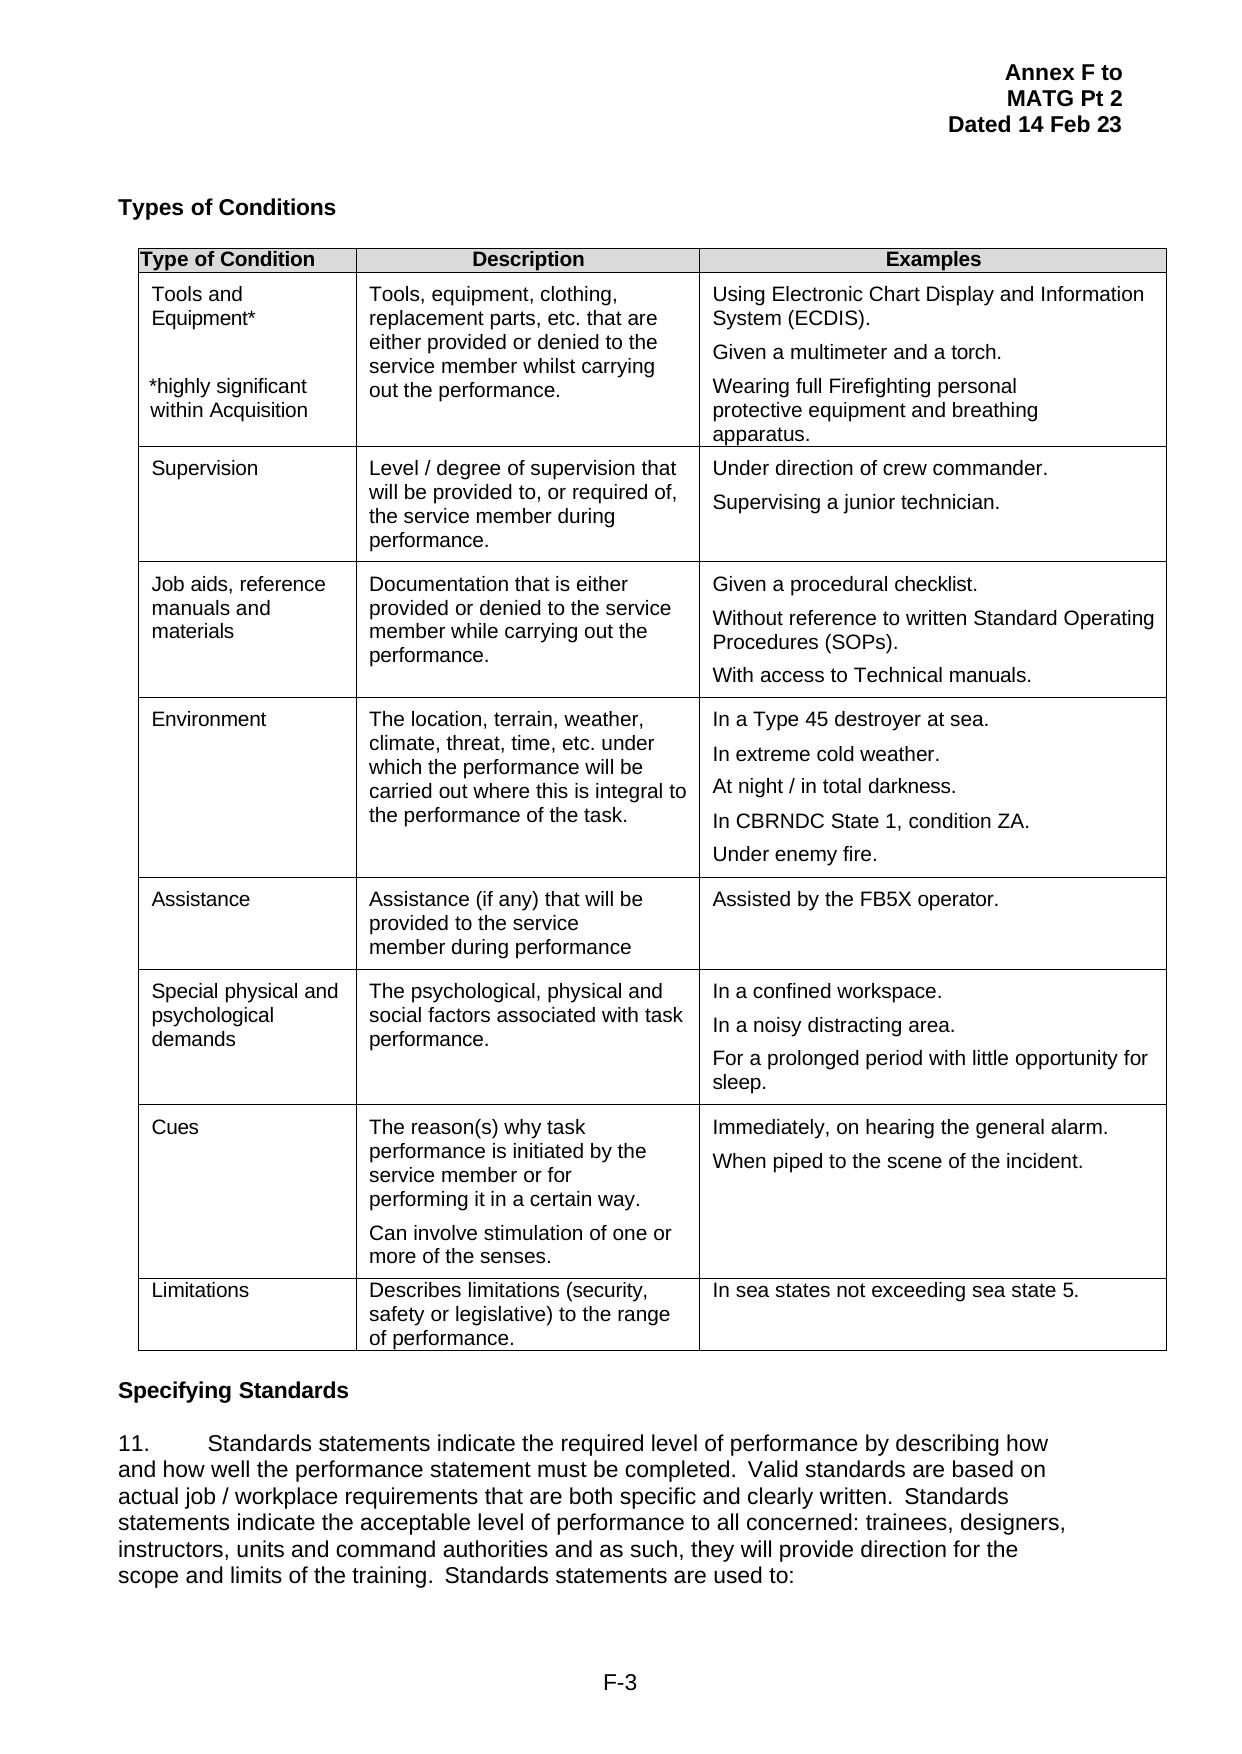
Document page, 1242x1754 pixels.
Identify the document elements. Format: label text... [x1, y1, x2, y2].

table_cell Assistance (if any) that will be provided to the service member during performance [357, 878, 699, 968]
table_cell Using Electronic Chart Display and Information System (ECDIS). Given a multimeter and a torch. Wearing full Firefighting personal protective equipment and breathing apparatus. [700, 273, 1166, 446]
table_cell Tools and Equipment* *highly significant within Acquisition [139, 273, 356, 446]
table_cell The reason(s) why task performance is initiated by the service member or for performing it in a certain way. Can involve stimulation of one or more of the senses. [357, 1105, 699, 1278]
subtitle Specifying Standards [118, 1377, 1185, 1403]
table_cell Assistance [139, 878, 356, 968]
table_cell Under direction of crew commander. Supervising a junior technician. [700, 447, 1166, 561]
table_header Examples [700, 249, 1166, 272]
table_header Type of Condition [139, 249, 356, 272]
table_cell Tools, equipment, clothing, replacement parts, etc. that are either provided or denied to the service member whilst carrying out the performance. [357, 273, 699, 446]
table_cell The psychological, physical and social factors associated with task performance. [357, 970, 699, 1104]
table_cell Assisted by the FB5X operator. [700, 878, 1166, 968]
table_cell Environment [139, 698, 356, 877]
list Standards statements indicate the required level of performance by describing how and how well the performance statement must be completed. Valid standards are based on actual job / workplace requirements that are both specific and clearly written. Standards statements indicate the acceptable level of performance to all concerned: trainees, designers, instructors, units and command authorities and as such, they will provide direction for the scope and limits of the training. Standards statements are used to: [118, 1430, 1067, 1588]
table_cell Special physical and psychological demands [139, 970, 356, 1104]
table_cell Level / degree of supervision that will be provided to, or required of, the service member during performance. [357, 447, 699, 561]
table_cell Immediately, on hearing the general alarm. When piped to the scene of the incident. [700, 1105, 1166, 1278]
table_cell In a Type 45 destroyer at sea. In extreme cold weather. At night / in total darkness. In CBRNDC State 1, condition ZA. Under enemy fire. [700, 698, 1166, 877]
table_header Description [357, 249, 699, 272]
table_cell The location, terrain, weather, climate, threat, time, etc. under which the performance will be carried out where this is integral to the performance of the task. [357, 698, 699, 877]
table_cell In a confined workspace. In a noisy distracting area. For a prolonged period with little opportunity for sleep. [700, 970, 1166, 1104]
table_cell In sea states not exceeding sea state 5. [700, 1279, 1166, 1350]
table_cell Describes limitations (security, safety or legislative) to the range of performance. [357, 1279, 699, 1350]
table_cell Cues [139, 1105, 356, 1278]
table_cell Documentation that is either provided or denied to the service member while carrying out the performance. [357, 562, 699, 697]
table_cell Given a procedural checklist. Without reference to written Standard Operating Procedures (SOPs). With access to Technical manuals. [700, 562, 1166, 697]
table_cell Supervision [139, 447, 356, 561]
table_cell Job aids, reference manuals and materials [139, 562, 356, 697]
table_cell Limitations [139, 1279, 356, 1350]
subtitle Types of Conditions [118, 194, 1185, 221]
